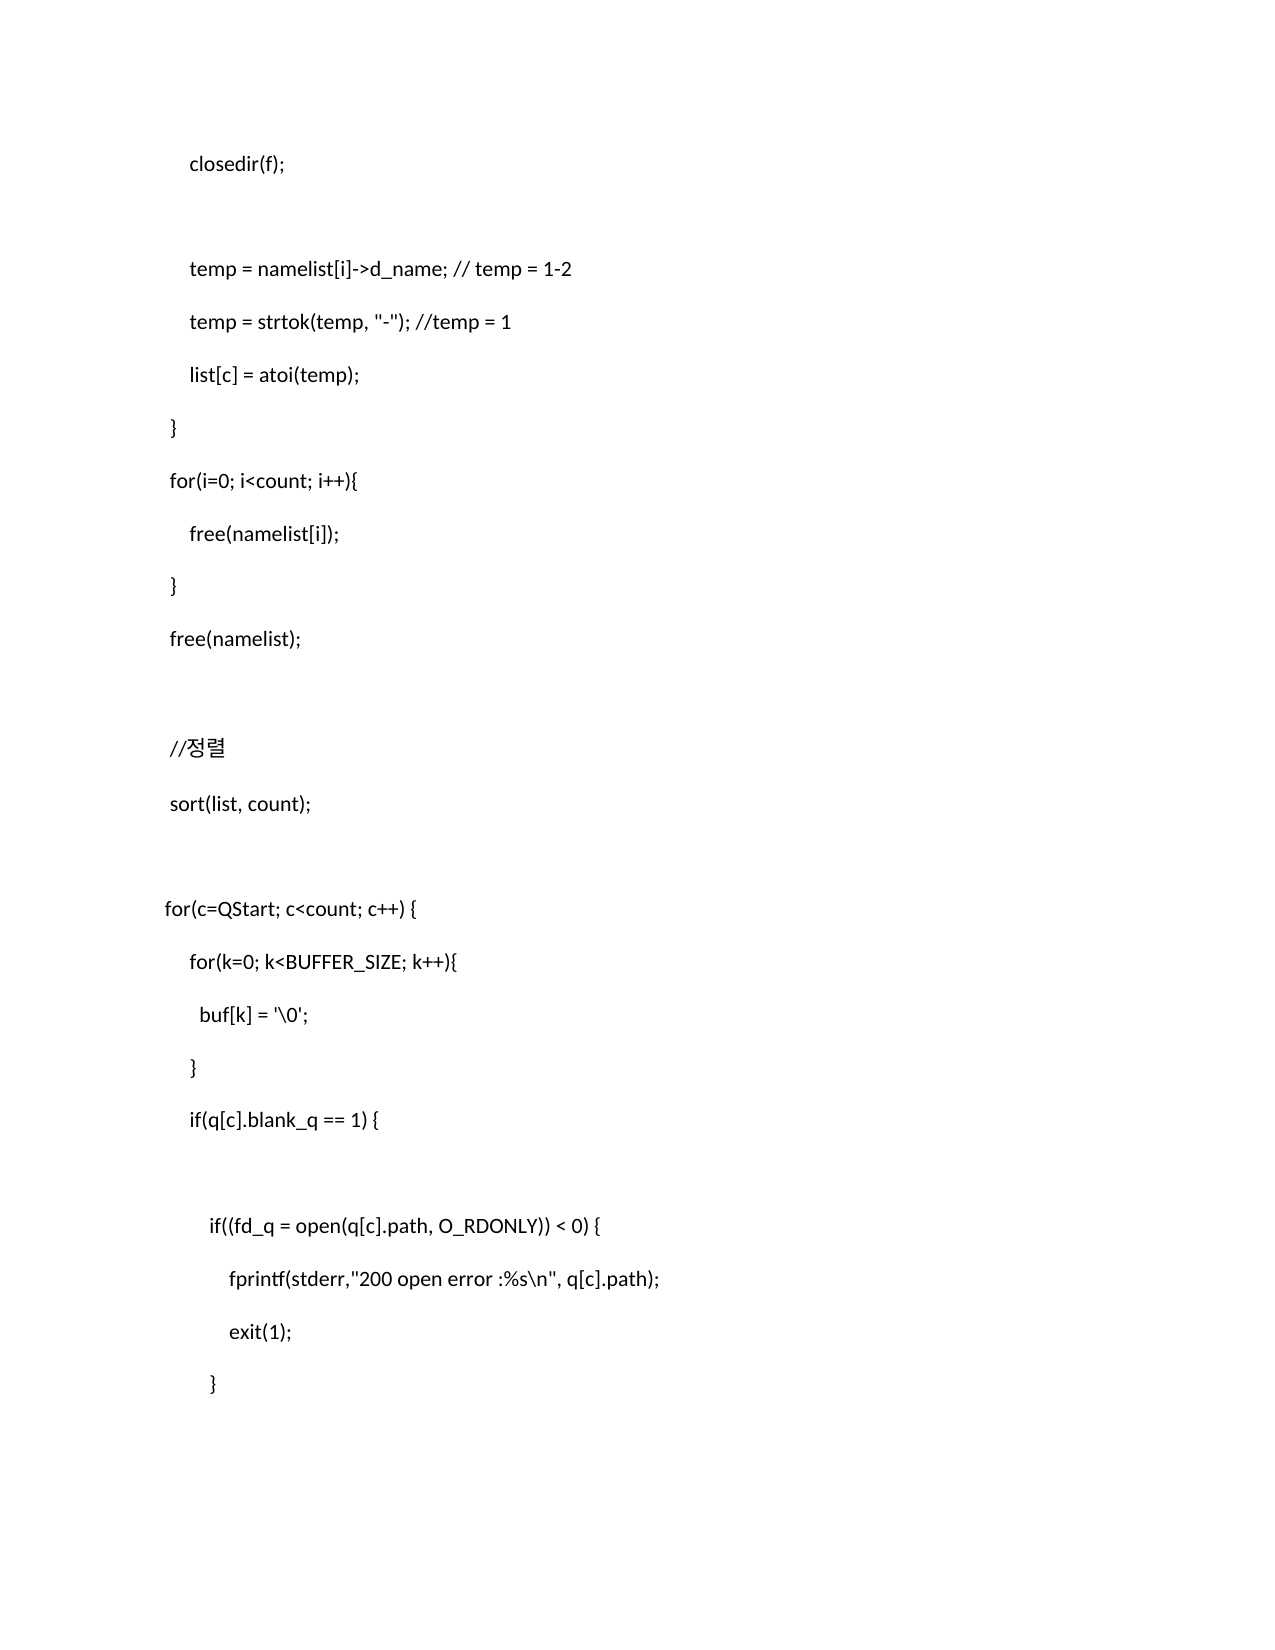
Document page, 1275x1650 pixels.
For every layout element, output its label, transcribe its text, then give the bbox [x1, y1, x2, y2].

text temp = namelist[i]->d_name; // temp = 1-2 [150, 256, 1125, 282]
text closedir(f); [150, 150, 1125, 177]
text fprintf(stderr,"200 open error :%s\n", q[c].path); [150, 1265, 1125, 1292]
text if((fd_q = open(q[c].path, O_RDONLY)) < 0) { [150, 1212, 1125, 1239]
text } [150, 572, 1125, 599]
text for(k=0; k<BUFFER_SIZE; k++){ [150, 948, 1125, 975]
text free(namelist); [150, 625, 1125, 652]
text //정렬 [150, 731, 1125, 763]
text free(namelist[i]); [150, 520, 1125, 546]
text list[c] = atoi(temp); [150, 361, 1125, 388]
text buf[k] = '\0'; [150, 1001, 1125, 1028]
text } [150, 414, 1125, 441]
text exit(1); [150, 1318, 1125, 1344]
text if(q[c].blank_q == 1) { [150, 1107, 1125, 1133]
text } [150, 1054, 1125, 1080]
text temp = strtok(temp, "-"); //temp = 1 [150, 308, 1125, 335]
text sort(list, count); [150, 790, 1125, 816]
text for(i=0; i<count; i++){ [150, 467, 1125, 493]
text for(c=QStart; c<count; c++) { [150, 895, 1125, 922]
text } [150, 1371, 1125, 1397]
